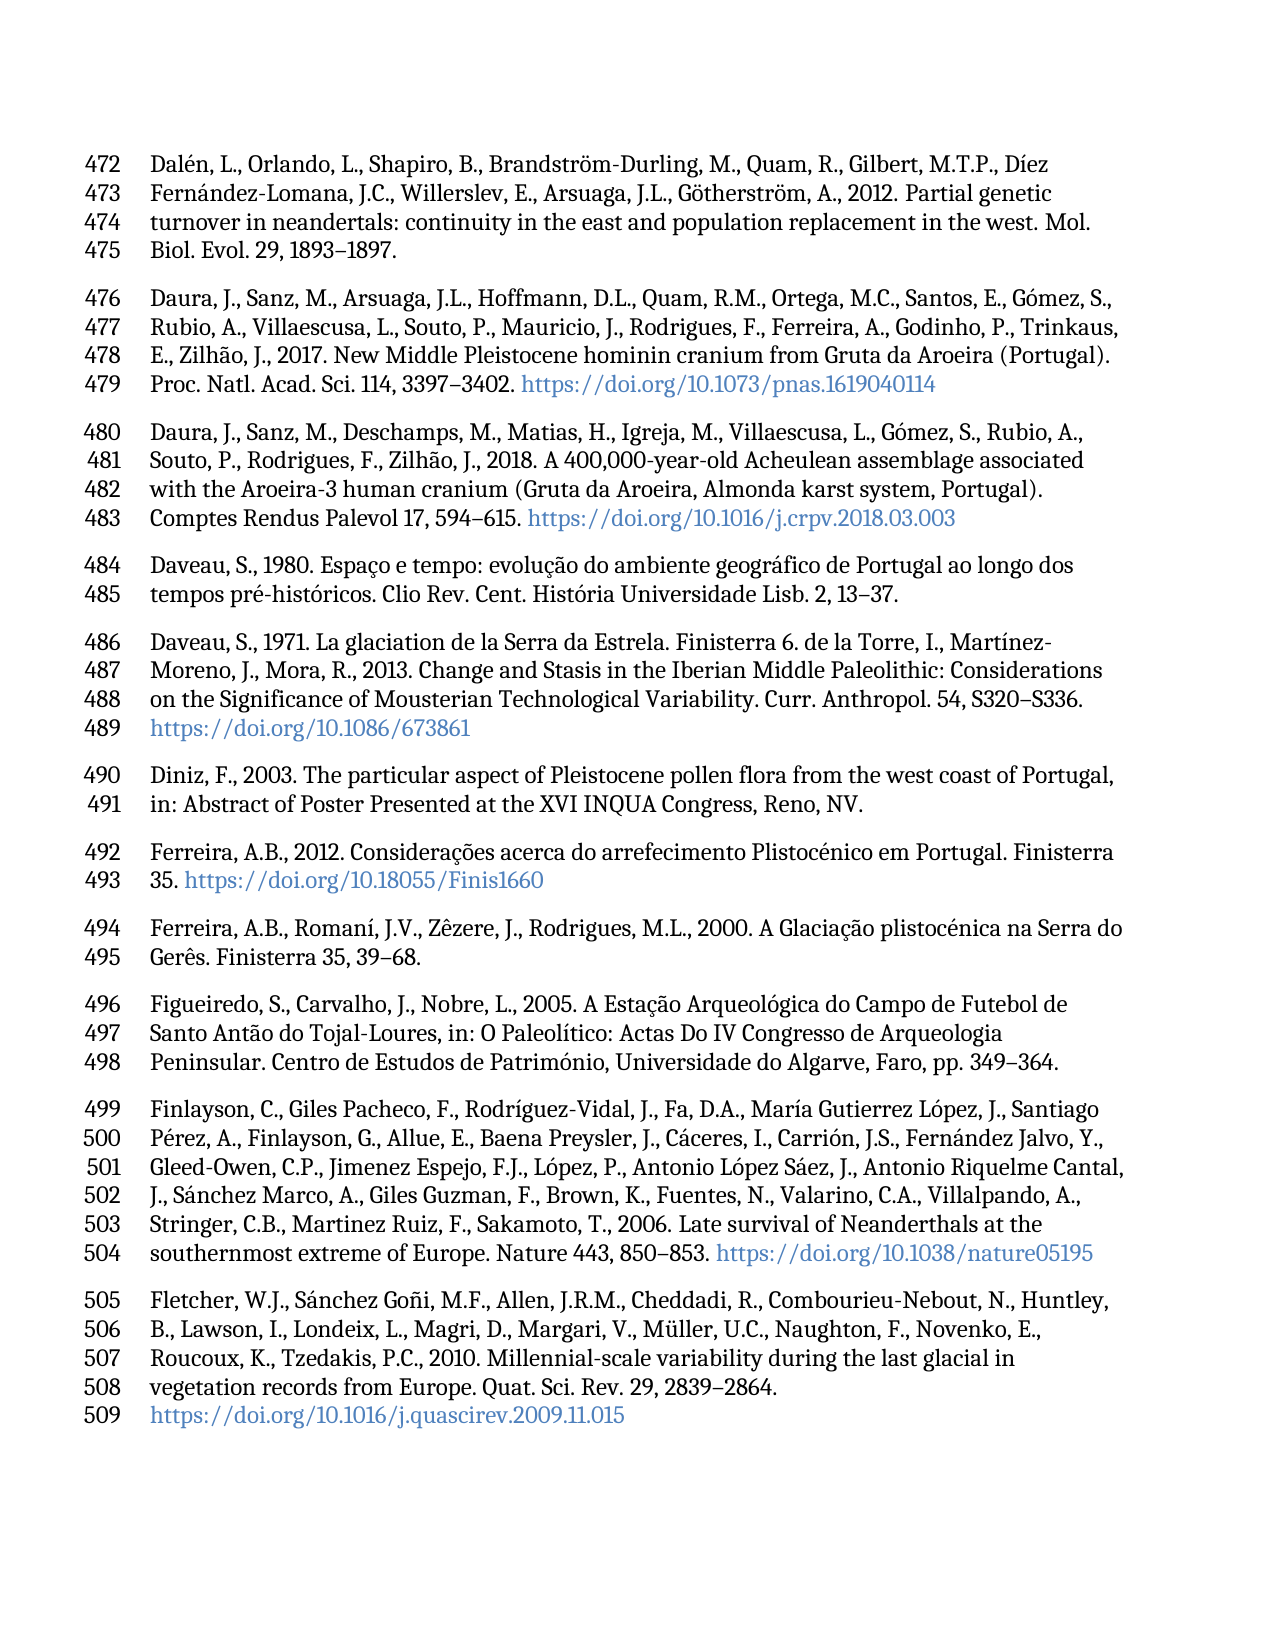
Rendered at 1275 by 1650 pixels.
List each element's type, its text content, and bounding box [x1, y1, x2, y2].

text Figueiredo, S., Carvalho, J., Nobre, L., 2005. A Estação Arqueológica do Campo de Futebol de Santo Antão do Tojal-Loures, in: O Paleolítico: Actas Do IV Congresso de Arqueologia Peninsular. Centro de Estudos de Património, Universidade do Algarve, Faro, pp. 349–364. [150, 990, 1125, 1076]
text Dalén, L., Orlando, L., Shapiro, B., Brandström-Durling, M., Quam, R., Gilbert, M.T.P., Díez Fernández-Lomana, J.C., Willerslev, E., Arsuaga, J.L., Götherström, A., 2012. Partial genetic turnover in neandertals: continuity in the east and population replacement in the west. Mol. Biol. Evol. 29, 1893–1897. [150, 150, 1125, 265]
text Daura, J., Sanz, M., Arsuaga, J.L., Hoffmann, D.L., Quam, R.M., Ortega, M.C., Santos, E., Gómez, S., Rubio, A., Villaescusa, L., Souto, P., Mauricio, J., Rodrigues, F., Ferreira, A., Godinho, P., Trinkaus, E., Zilhão, J., 2017. New Middle Pleistocene hominin cranium from Gruta da Aroeira (Portugal). Proc. Natl. Acad. Sci. 114, 3397–3402. https://doi.org/10.1073/pnas.1619040114 [150, 284, 1125, 399]
text Daura, J., Sanz, M., Deschamps, M., Matias, H., Igreja, M., Villaescusa, L., Gómez, S., Rubio, A., Souto, P., Rodrigues, F., Zilhão, J., 2018. A 400,000-year-old Acheulean assemblage associated with the Aroeira-3 human cranium (Gruta da Aroeira, Almonda karst system, Portugal). Comptes Rendus Palevol 17, 594–615. https://doi.org/10.1016/j.crpv.2018.03.003 [150, 417, 1125, 532]
text Fletcher, W.J., Sánchez Goñi, M.F., Allen, J.R.M., Cheddadi, R., Combourieu-Nebout, N., Huntley, B., Lawson, I., Londeix, L., Magri, D., Margari, V., Müller, U.C., Naughton, F., Novenko, E., Roucoux, K., Tzedakis, P.C., 2010. Millennial-scale variability during the last glacial in vegetation records from Europe. Quat. Sci. Rev. 29, 2839–2864. https://doi.org/10.1016/j.quascirev.2009.11.015 [150, 1286, 1125, 1430]
text Diniz, F., 2003. The particular aspect of Pleistocene pollen flora from the west coast of Portugal, in: Abstract of Poster Presented at the XVI INQUA Congress, Reno, NV. [150, 761, 1125, 819]
text Finlayson, C., Giles Pacheco, F., Rodríguez-Vidal, J., Fa, D.A., María Gutierrez López, J., Santiago Pérez, A., Finlayson, G., Allue, E., Baena Preysler, J., Cáceres, I., Carrión, J.S., Fernández Jalvo, Y., Gleed-Owen, C.P., Jimenez Espejo, F.J., López, P., Antonio López Sáez, J., Antonio Riquelme Cantal, J., Sánchez Marco, A., Giles Guzman, F., Brown, K., Fuentes, N., Valarino, C.A., Villalpando, A., Stringer, C.B., Martinez Ruiz, F., Sakamoto, T., 2006. Late survival of Neanderthals at the southernmost extreme of Europe. Nature 443, 850–853. https://doi.org/10.1038/nature05195 [150, 1095, 1125, 1267]
text Ferreira, A.B., Romaní, J.V., Zêzere, J., Rodrigues, M.L., 2000. A Glaciação plistocénica na Serra do Gerês. Finisterra 35, 39–68. [150, 914, 1125, 971]
text Ferreira, A.B., 2012. Considerações acerca do arrefecimento Plistocénico em Portugal. Finisterra 35. https://doi.org/10.18055/Finis1660 [150, 837, 1125, 895]
text Daveau, S., 1980. Espaço e tempo: evolução do ambiente geográfico de Portugal ao longo dos tempos pré-históricos. Clio Rev. Cent. História Universidade Lisb. 2, 13–37. [150, 551, 1125, 609]
text Daveau, S., 1971. La glaciation de la Serra da Estrela. Finisterra 6. de la Torre, I., Martínez-Moreno, J., Mora, R., 2013. Change and Stasis in the Iberian Middle Paleolithic: Considerations on the Significance of Mousterian Technological Variability. Curr. Anthropol. 54, S320–S336. https://doi.org/10.1086/673861 [150, 627, 1125, 742]
